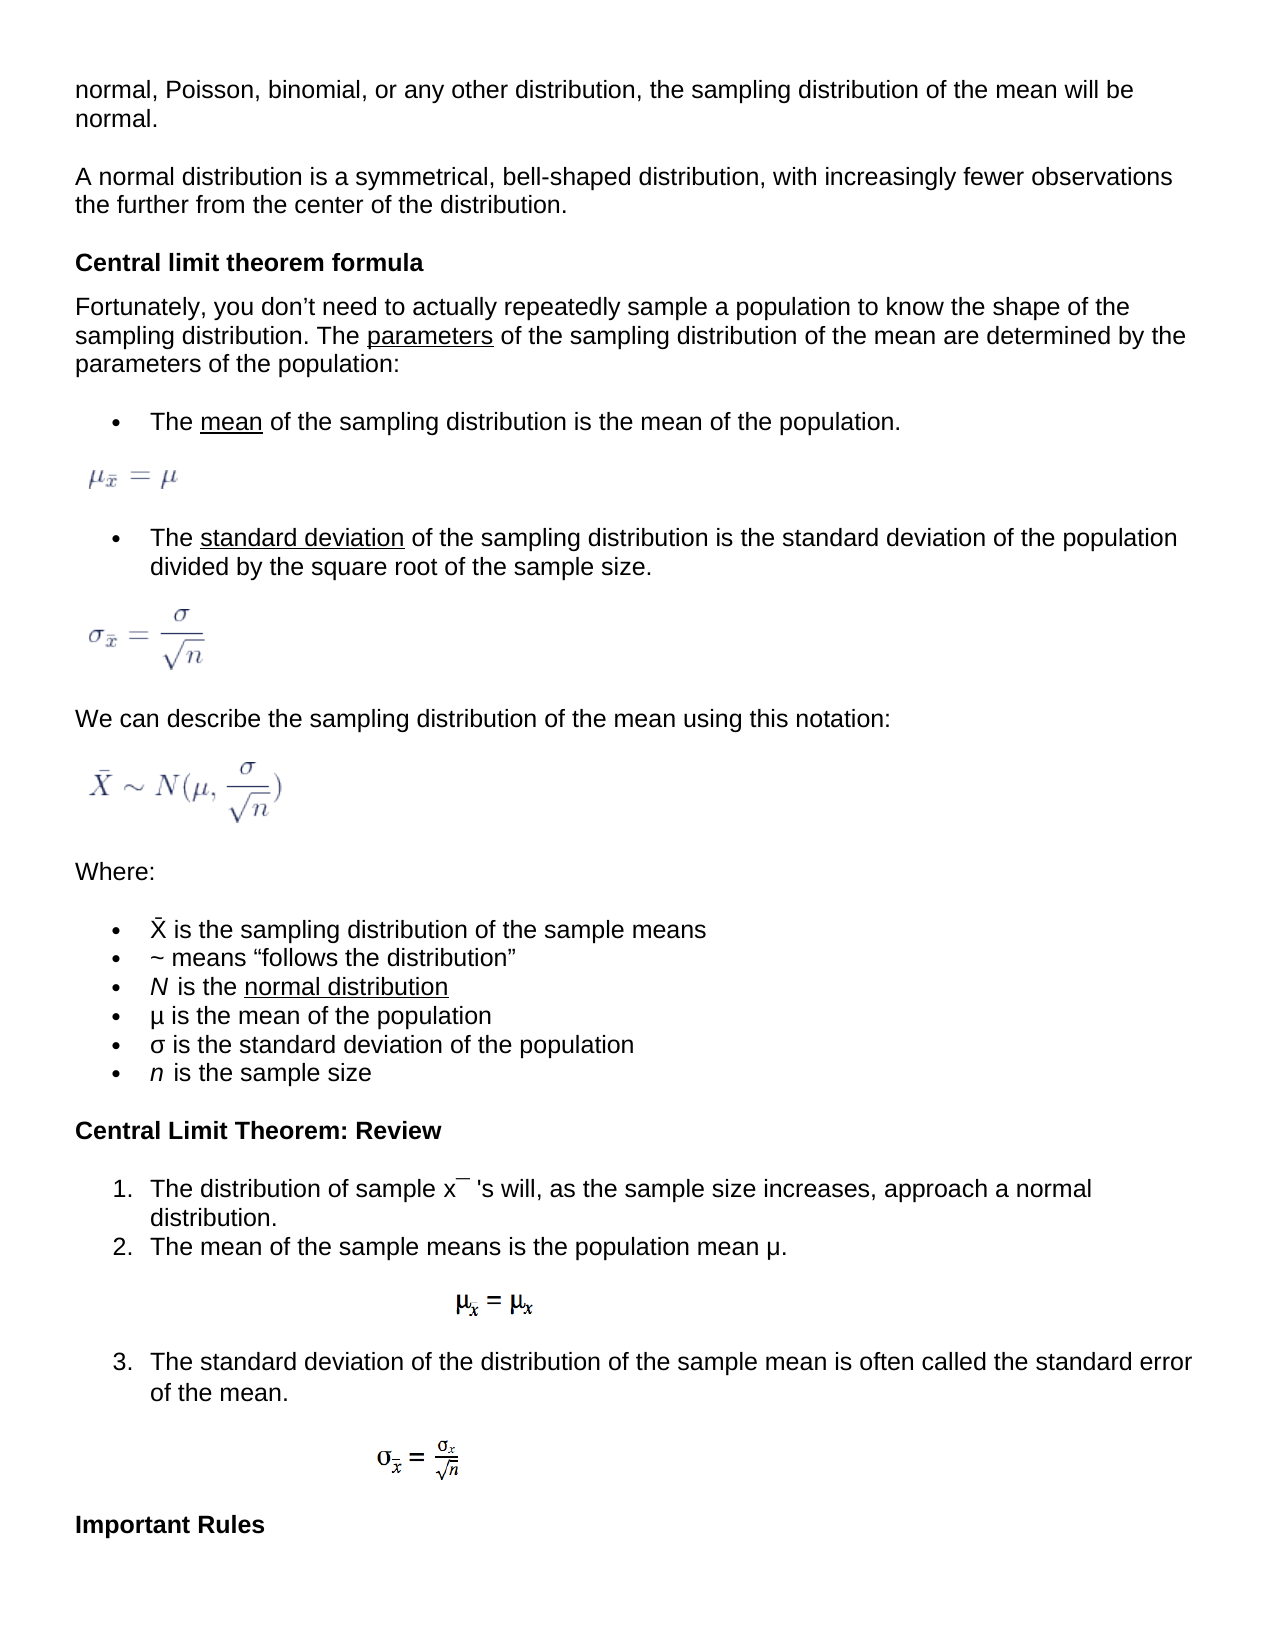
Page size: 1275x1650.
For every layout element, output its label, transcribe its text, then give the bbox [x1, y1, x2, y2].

text Where: [75, 857, 1200, 885]
picture [75, 1438, 763, 1481]
list N is the normal distribution [112, 972, 1200, 1001]
list ~ means “follows the distribution” [112, 943, 1200, 972]
text A normal distribution is a symmetrical, bell-shaped distribution, with increasingly fewer observations the further from the center of the distribution. [75, 162, 1200, 219]
picture [88, 470, 178, 489]
list The mean of the sampling distribution is the mean of the population. [112, 407, 1200, 436]
text Central Limit Theorem: Review [75, 1116, 1200, 1145]
list X̄ is the sampling distribution of the sample means [112, 914, 1200, 943]
picture [88, 609, 205, 670]
text We can describe the sampling distribution of the mean using this notation: [75, 704, 1200, 733]
list The standard deviation of the sampling distribution is the standard deviation of the population divided by the square root of the sample size. [112, 523, 1200, 581]
list The mean of the sample means is the population mean μ. [112, 1232, 1200, 1260]
text Important Rules [75, 1510, 1200, 1539]
picture [150, 1289, 838, 1317]
list The distribution of sample x¯ 's will, as the sample size increases, approach a normal distribution. [112, 1174, 1200, 1232]
list The standard deviation of the distribution of the sample mean is often called the standard error of the mean. [112, 1347, 1200, 1407]
text Fortunately, you don’t need to actually repeatedly sample a population to know the shape of the sampling distribution. The parameters of the sampling distribution of the mean are determined by the parameters of the population: [75, 292, 1200, 378]
list µ is the mean of the population [112, 1001, 1200, 1029]
list σ is the standard deviation of the population [112, 1029, 1200, 1058]
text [75, 75, 1200, 132]
list n is the sample size [112, 1058, 1200, 1087]
picture [88, 762, 282, 823]
subtitle Central limit theorem formula [75, 248, 1200, 277]
